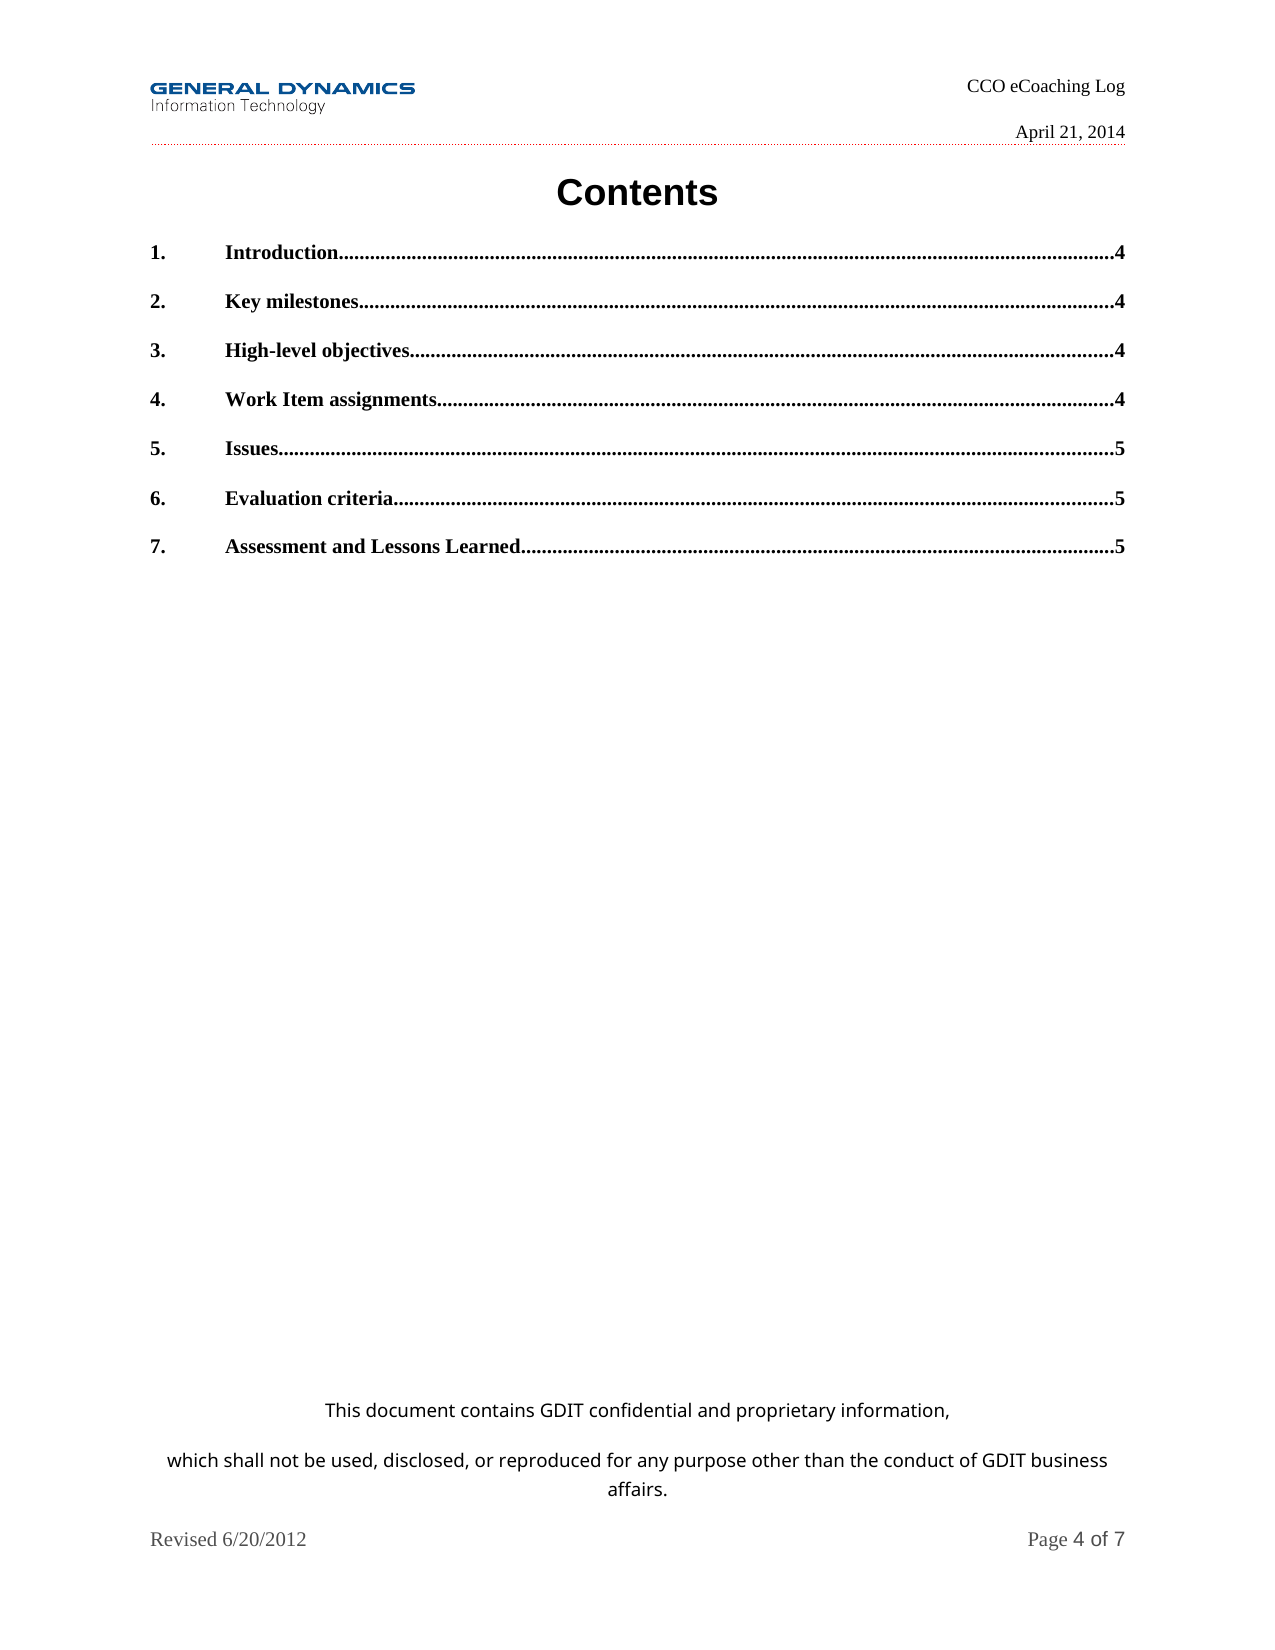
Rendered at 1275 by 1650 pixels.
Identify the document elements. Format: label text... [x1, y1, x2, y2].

text 4. Work Item assignments 4 [150, 387, 1125, 411]
text 5. Issues 5 [150, 436, 1125, 460]
text 1. Introduction 4 [150, 240, 1125, 264]
picture [126, 67, 439, 130]
text 3. High-level objectives 4 [150, 338, 1125, 362]
text 2. Key milestones 4 [150, 289, 1125, 313]
text Contents [150, 170, 1125, 213]
text 6. Evaluation criteria 5 [150, 485, 1125, 509]
text 7. Assessment and Lessons Learned 5 [150, 534, 1125, 558]
